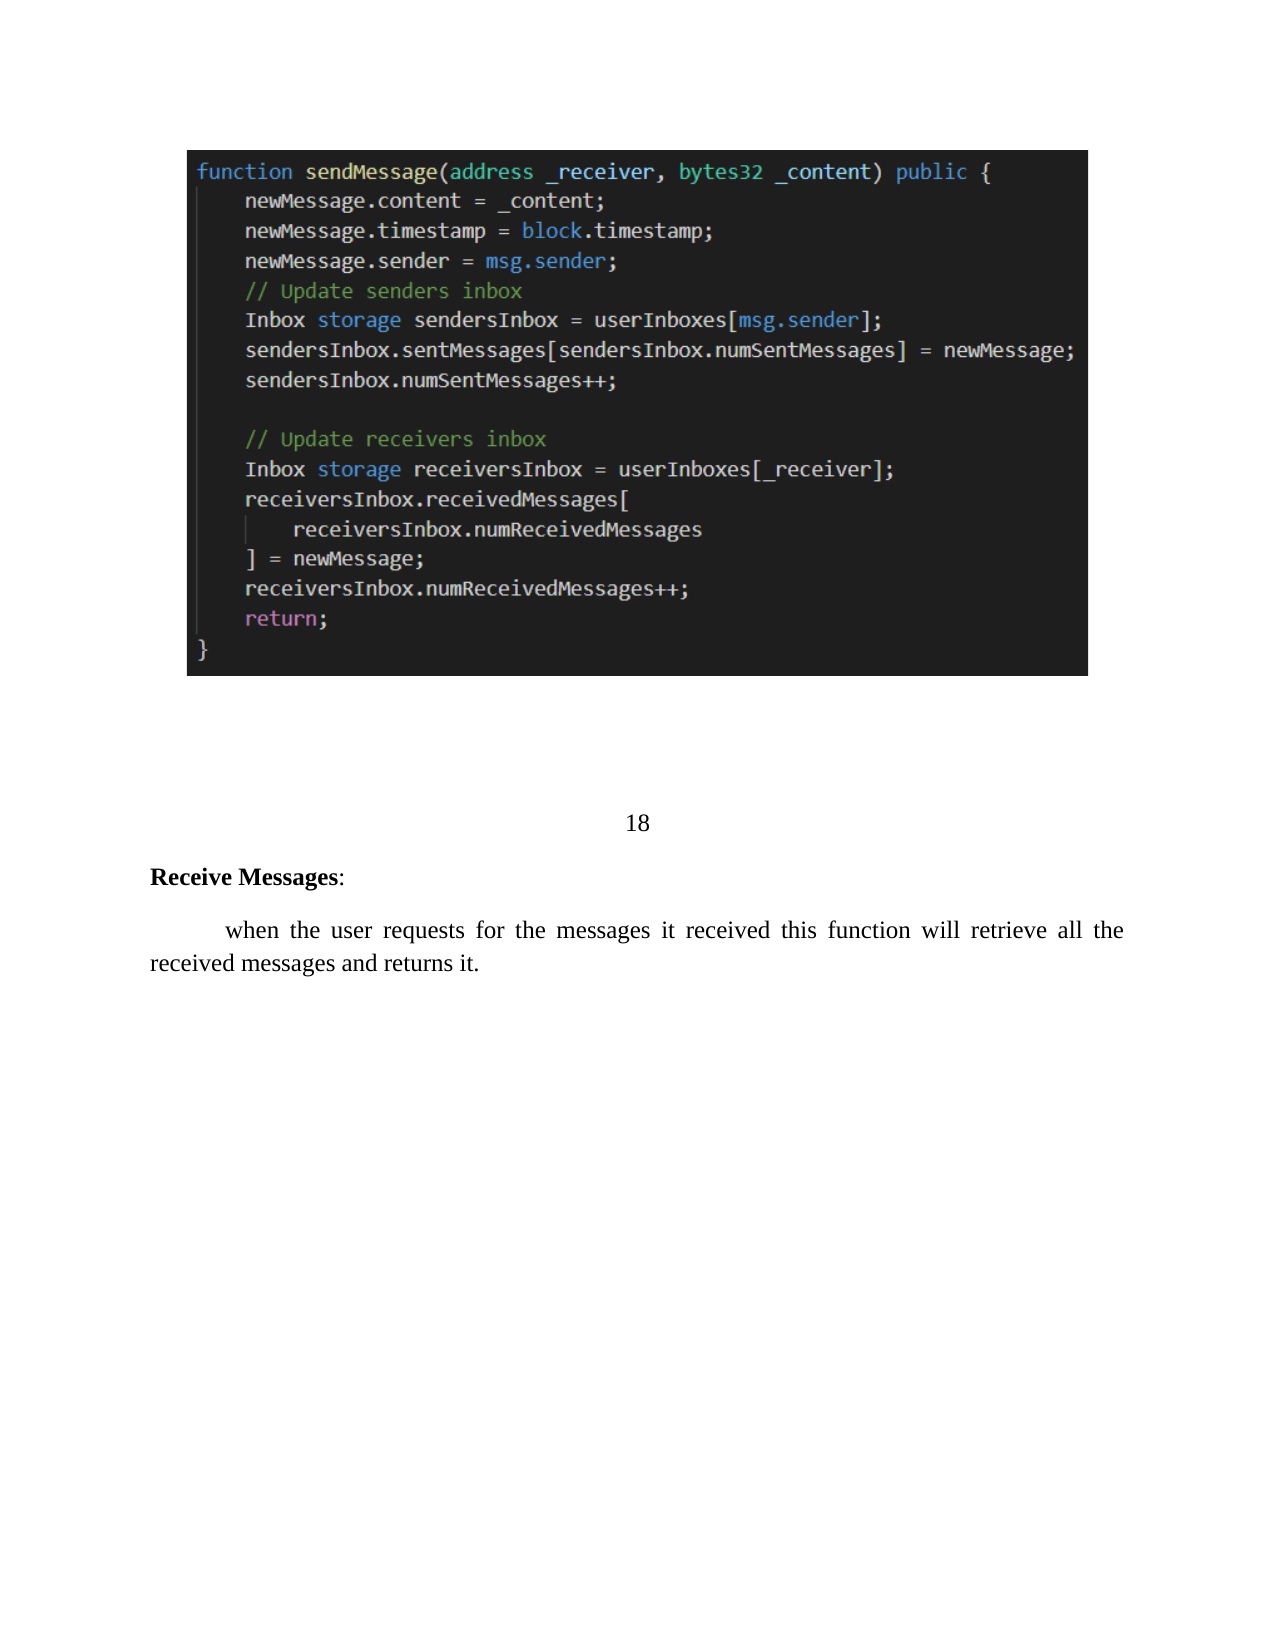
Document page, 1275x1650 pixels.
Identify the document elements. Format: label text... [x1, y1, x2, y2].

picture [186, 150, 1089, 676]
text when the user requests for the messages it received this function will retrieve all the received messages and returns it. [150, 916, 1125, 977]
text Receive Messages: [150, 862, 1125, 890]
text 18 [150, 808, 1125, 837]
